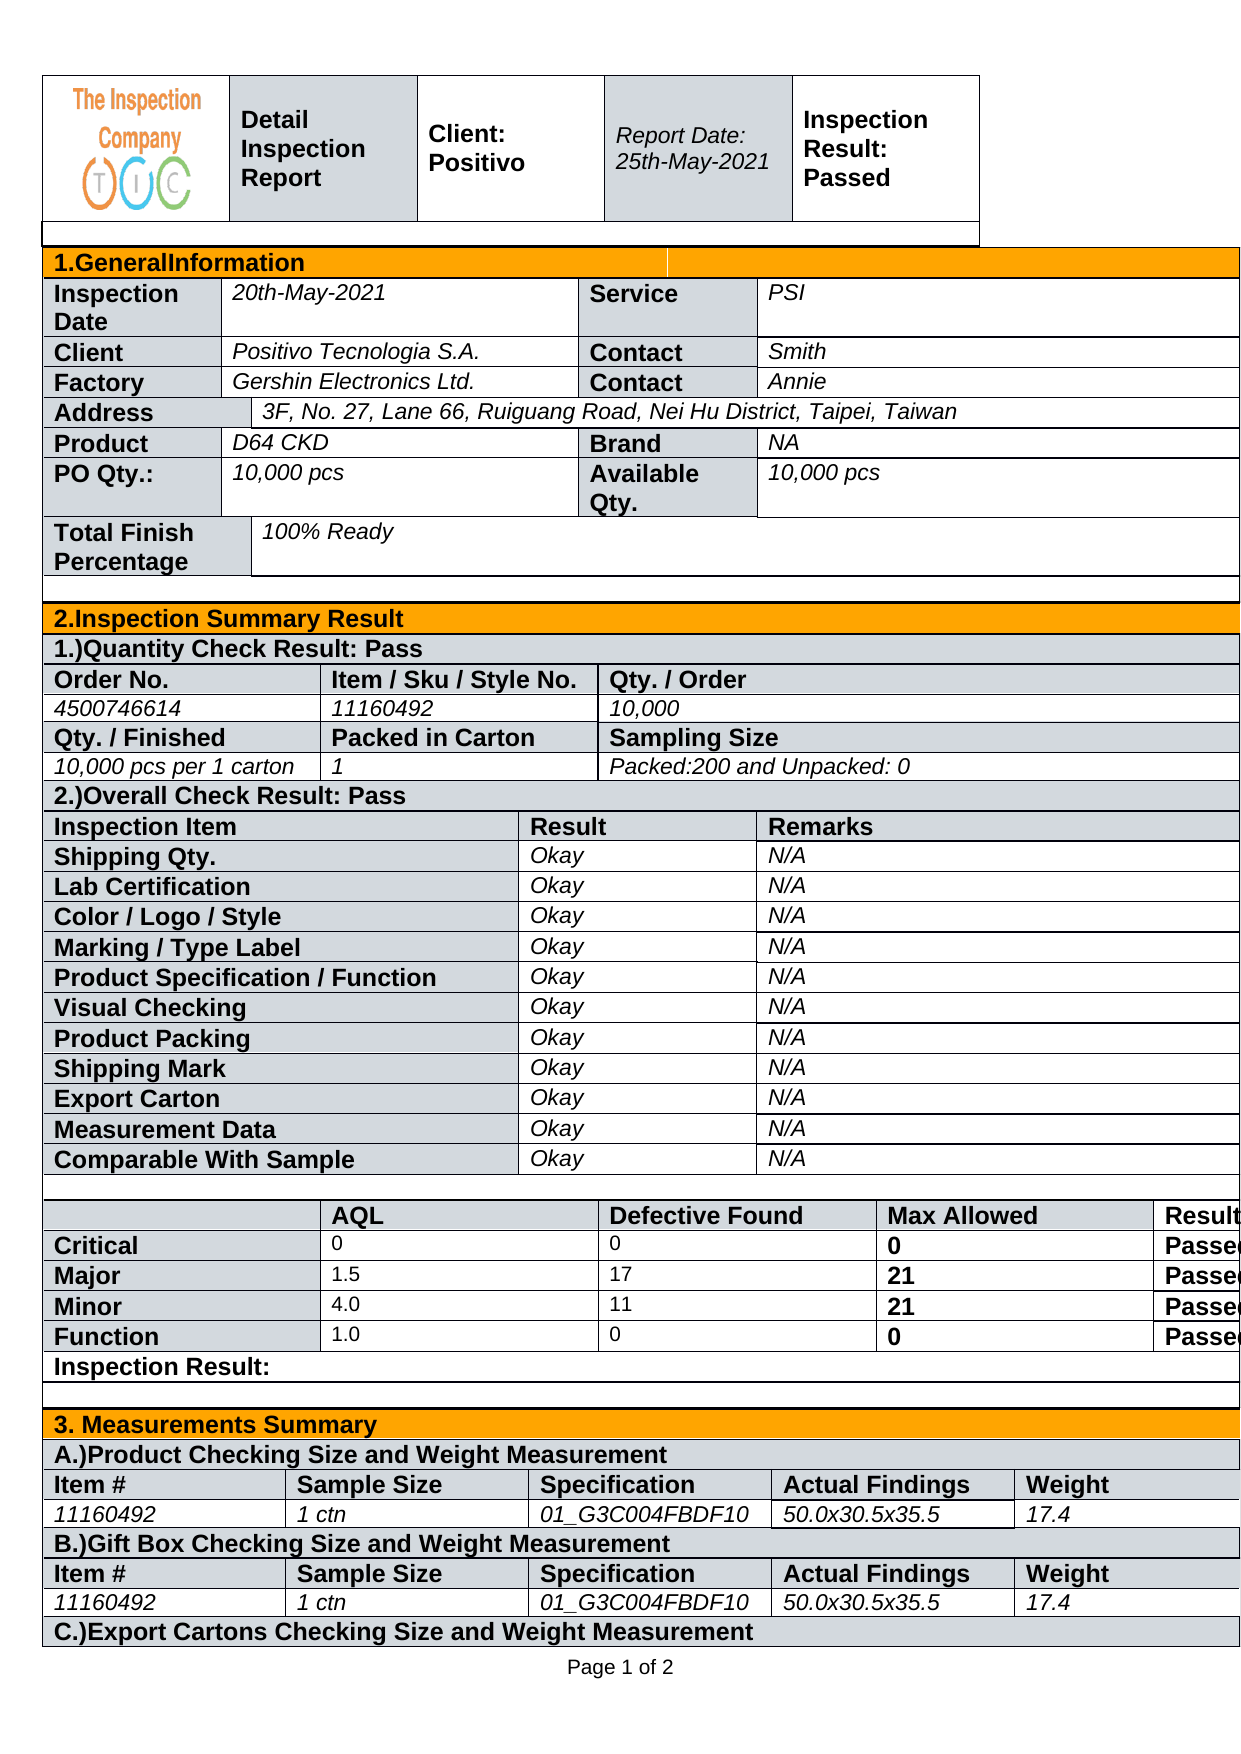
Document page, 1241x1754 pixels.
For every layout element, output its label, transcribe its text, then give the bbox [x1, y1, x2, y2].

table_cell Item # [43, 1558, 285, 1588]
table_cell Item # [43, 1470, 285, 1499]
table_cell 4500746614 [43, 695, 320, 721]
table_cell 1.)Quantity Check Result: Pass [43, 635, 1239, 663]
table_cell NA [758, 429, 1239, 457]
table_cell PO Qty.: [43, 458, 221, 516]
table_cell 10,000 pcs per 1 carton [43, 753, 320, 779]
table_cell 0 [599, 1231, 876, 1260]
table_cell N/A [757, 963, 1239, 992]
table_cell 50.0x30.5x35.5 [772, 1501, 1014, 1527]
table_cell Inspection Result: [43, 1352, 1239, 1381]
table_cell N/A [757, 933, 1239, 961]
table_cell Measurement Data [43, 1114, 518, 1143]
table_cell 17.4 [1015, 1588, 1240, 1616]
table_cell [43, 1175, 1239, 1199]
table_cell Shipping Qty. [43, 841, 518, 871]
table_cell Minor [43, 1291, 320, 1320]
table_cell Export Carton [43, 1084, 518, 1113]
table_cell 1 [321, 753, 597, 779]
table_cell 20th-May-2021 [222, 279, 578, 336]
table_cell Factory [43, 367, 221, 397]
table_cell Qty. / Order [599, 665, 1239, 693]
table_cell Sampling Size [599, 723, 1239, 752]
table_cell Client [43, 337, 221, 366]
table_cell 10,000 pcs [758, 459, 1239, 516]
table_cell Total Finish Percentage [43, 517, 251, 575]
table_cell 01_G3C004FBDF10 [529, 1589, 771, 1616]
table_cell Major [43, 1261, 320, 1290]
table_cell N/A [757, 902, 1239, 931]
table_header 3. Measurements Summary [43, 1410, 459, 1438]
table_cell Max Allowed [877, 1201, 1153, 1229]
table_cell 100% Ready [252, 517, 1239, 575]
table_cell Inspection Date [43, 278, 221, 336]
table_cell Okay [519, 872, 756, 901]
table_cell Function [43, 1321, 320, 1351]
table_cell Lab Certification [43, 872, 518, 901]
table_cell N/A [757, 1115, 1239, 1143]
table_header [824, 248, 980, 277]
table_cell Sample Size [286, 1470, 528, 1499]
table_cell Address [43, 398, 251, 427]
table_cell N/A [757, 872, 1239, 901]
table_cell 11160492 [43, 1500, 285, 1527]
table_cell Available Qty. [579, 458, 757, 516]
table_header 1.GeneralInformation [43, 248, 355, 277]
table_header [1084, 604, 1240, 633]
table_cell 0 [321, 1231, 598, 1260]
table_cell Item / Sku / Style No. [321, 665, 597, 693]
table_cell Okay [519, 932, 756, 961]
table_cell Passed [1154, 1292, 1239, 1320]
table_cell Annie [758, 368, 1239, 397]
table_cell Okay [519, 902, 756, 931]
table_cell Visual Checking [43, 993, 518, 1022]
table_header [667, 1410, 876, 1438]
table_cell Contact [579, 367, 757, 397]
table_cell Packed in Carton [321, 722, 597, 752]
table_cell Sample Size [286, 1559, 528, 1588]
table_cell 10,000 pcs [222, 458, 578, 516]
table_cell 0 [877, 1321, 1153, 1351]
table_cell Actual Findings [772, 1559, 1014, 1588]
picture [62, 76, 209, 221]
table_cell N/A [757, 1145, 1239, 1174]
table_cell Product Specification / Function [43, 962, 518, 992]
table_cell Smith [758, 338, 1239, 366]
table_cell 0 [599, 1321, 876, 1351]
table_cell Okay [519, 1114, 756, 1143]
table_cell Okay [519, 962, 756, 992]
table_cell B.)Gift Box Checking Size and Weight Measurement [43, 1528, 1239, 1557]
table_cell Okay [519, 1023, 756, 1052]
table_cell Specification [529, 1470, 771, 1499]
table_cell Passed [1154, 1322, 1239, 1351]
table_cell Remarks [757, 812, 1239, 840]
table_cell N/A [757, 1084, 1239, 1113]
table_cell 17.4 [1015, 1499, 1240, 1527]
table_cell 1 ctn [286, 1500, 528, 1527]
table_cell 21 [877, 1261, 1153, 1290]
table_cell 21 [877, 1291, 1153, 1320]
table_cell PSI [758, 279, 1239, 336]
table_cell Comparable With Sample [43, 1144, 518, 1174]
table_cell Order No. [43, 664, 320, 693]
table_cell 4.0 [321, 1291, 598, 1320]
table_cell Service [579, 279, 757, 336]
table_header [459, 604, 876, 633]
table_cell Critical [43, 1231, 320, 1260]
table_cell 11 [599, 1291, 876, 1320]
table_cell 17 [599, 1261, 876, 1290]
table_cell Product Packing [43, 1023, 518, 1052]
table_header [459, 1410, 667, 1438]
table_cell Passed [1154, 1261, 1239, 1290]
table_cell Contact [579, 337, 757, 366]
table_cell Color / Logo / Style [43, 902, 518, 931]
table_cell 0 [877, 1231, 1153, 1260]
table_cell Okay [519, 1144, 756, 1174]
table_cell 11160492 [321, 695, 597, 721]
table_cell 11160492 [43, 1589, 285, 1616]
table_cell Positivo Tecnologia S.A. [222, 337, 578, 366]
table_cell Inspection Item [43, 811, 518, 840]
table_cell [43, 1200, 320, 1229]
table_cell 50.0x30.5x35.5 [772, 1589, 1014, 1616]
table_cell Weight [1015, 1470, 1240, 1499]
table_cell Okay [519, 841, 756, 871]
table_cell Okay [519, 993, 756, 1022]
table_cell N/A [757, 1024, 1239, 1052]
table_header [876, 1410, 1084, 1438]
table_cell Shipping Mark [43, 1054, 518, 1083]
table_cell 3F, No. 27, Lane 66, Ruiguang Road, Nei Hu District, Taipei, Taiwan [252, 398, 1239, 427]
table_cell Actual Findings [772, 1470, 1014, 1499]
table_header [876, 604, 1084, 633]
table_cell N/A [757, 993, 1239, 1022]
table_cell 01_G3C004FBDF10 [529, 1500, 771, 1527]
table_cell Brand [579, 429, 757, 457]
table_cell [43, 576, 1239, 601]
table_cell Product [43, 428, 221, 457]
table_cell Okay [519, 1084, 756, 1113]
table_cell C.)Export Cartons Checking Size and Weight Measurement [43, 1617, 1239, 1646]
table_cell Weight [1015, 1559, 1240, 1588]
table_cell Defective Found [599, 1201, 876, 1229]
table_header 2.Inspection Summary Result [43, 604, 459, 633]
table_cell AQL [321, 1201, 598, 1229]
table_cell [43, 1383, 1239, 1407]
table_header [1084, 1410, 1240, 1438]
table_cell Qty. / Finished [43, 722, 320, 752]
table_cell Specification [529, 1559, 771, 1588]
table_cell 10,000 [599, 695, 1239, 721]
table_cell Marking / Type Label [43, 932, 518, 961]
table_cell A.)Product Checking Size and Weight Measurement [43, 1440, 1239, 1469]
table_header [668, 248, 824, 277]
table_cell N/A [757, 842, 1239, 871]
table_cell Gershin Electronics Ltd. [222, 367, 578, 397]
table_header [355, 248, 667, 277]
table_cell Result [519, 812, 756, 840]
table_cell D64 CKD [222, 428, 578, 457]
table_cell Result [1154, 1201, 1239, 1229]
table_cell Packed:200 and Unpacked: 0 [599, 753, 1239, 779]
table_cell Passed [1154, 1231, 1239, 1260]
table_cell 1.0 [321, 1321, 598, 1351]
table_cell N/A [757, 1054, 1239, 1083]
table_cell 1 ctn [286, 1589, 528, 1616]
table_cell 1.5 [321, 1261, 598, 1290]
table_header [980, 248, 1239, 277]
table_cell Okay [519, 1054, 756, 1083]
table_cell 2.)Overall Check Result: Pass [43, 781, 1239, 810]
